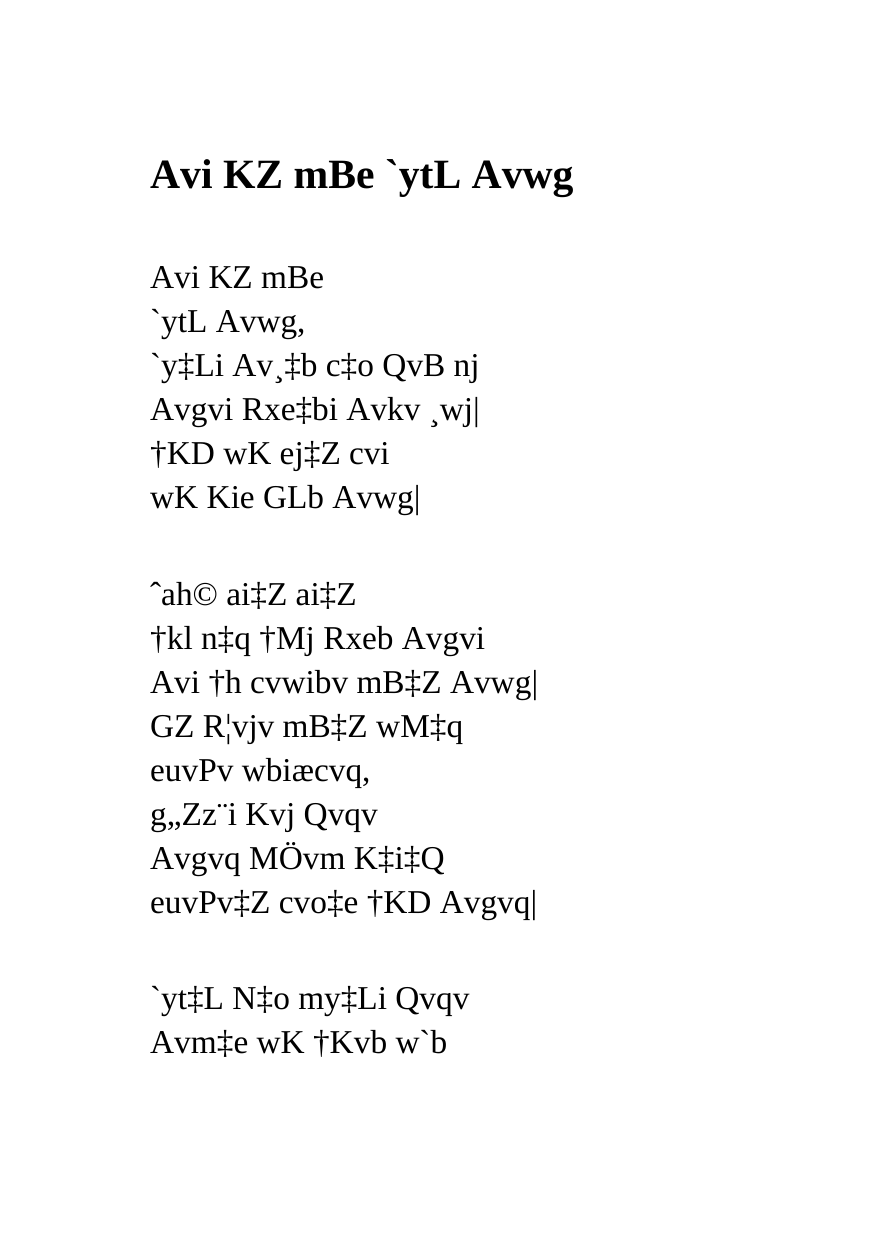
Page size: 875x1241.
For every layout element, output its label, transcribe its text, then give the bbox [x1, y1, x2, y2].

list ˆah© ai‡Z ai‡Z [150, 574, 724, 612]
list euvPv‡Z cvo‡e †KD Avgvq| [150, 882, 724, 921]
list Avi †h cvwibv mB‡Z Avwg| [150, 662, 724, 700]
list †kl n‡q †Mj Rxeb Avgvi [150, 618, 724, 656]
list `yt‡L N‡o my‡Li Qvqv [150, 978, 724, 1017]
list Avm‡e wK †Kvb w`b [150, 1023, 724, 1061]
list Avgvq MÖvm K‡i‡Q [150, 838, 724, 877]
text Avi KZ mBe `ytL Avwg [150, 150, 724, 198]
list Avgvi Rxe‡bi Avkv ¸wj| [150, 389, 724, 428]
list `y‡Li Av¸‡b c‡o QvB nj [150, 345, 724, 384]
list †KD wK ej‡Z cvi [150, 433, 724, 472]
list wK Kie GLb Avwg| [150, 478, 724, 516]
list GZ R¦vjv mB‡Z wM‡q [150, 706, 724, 744]
list g„Zz¨i Kvj Qvqv [150, 794, 724, 832]
list Avi KZ mBe [150, 257, 724, 296]
list euvPv wbiæcvq, [150, 750, 724, 788]
list `ytL Avwg, [150, 301, 724, 340]
